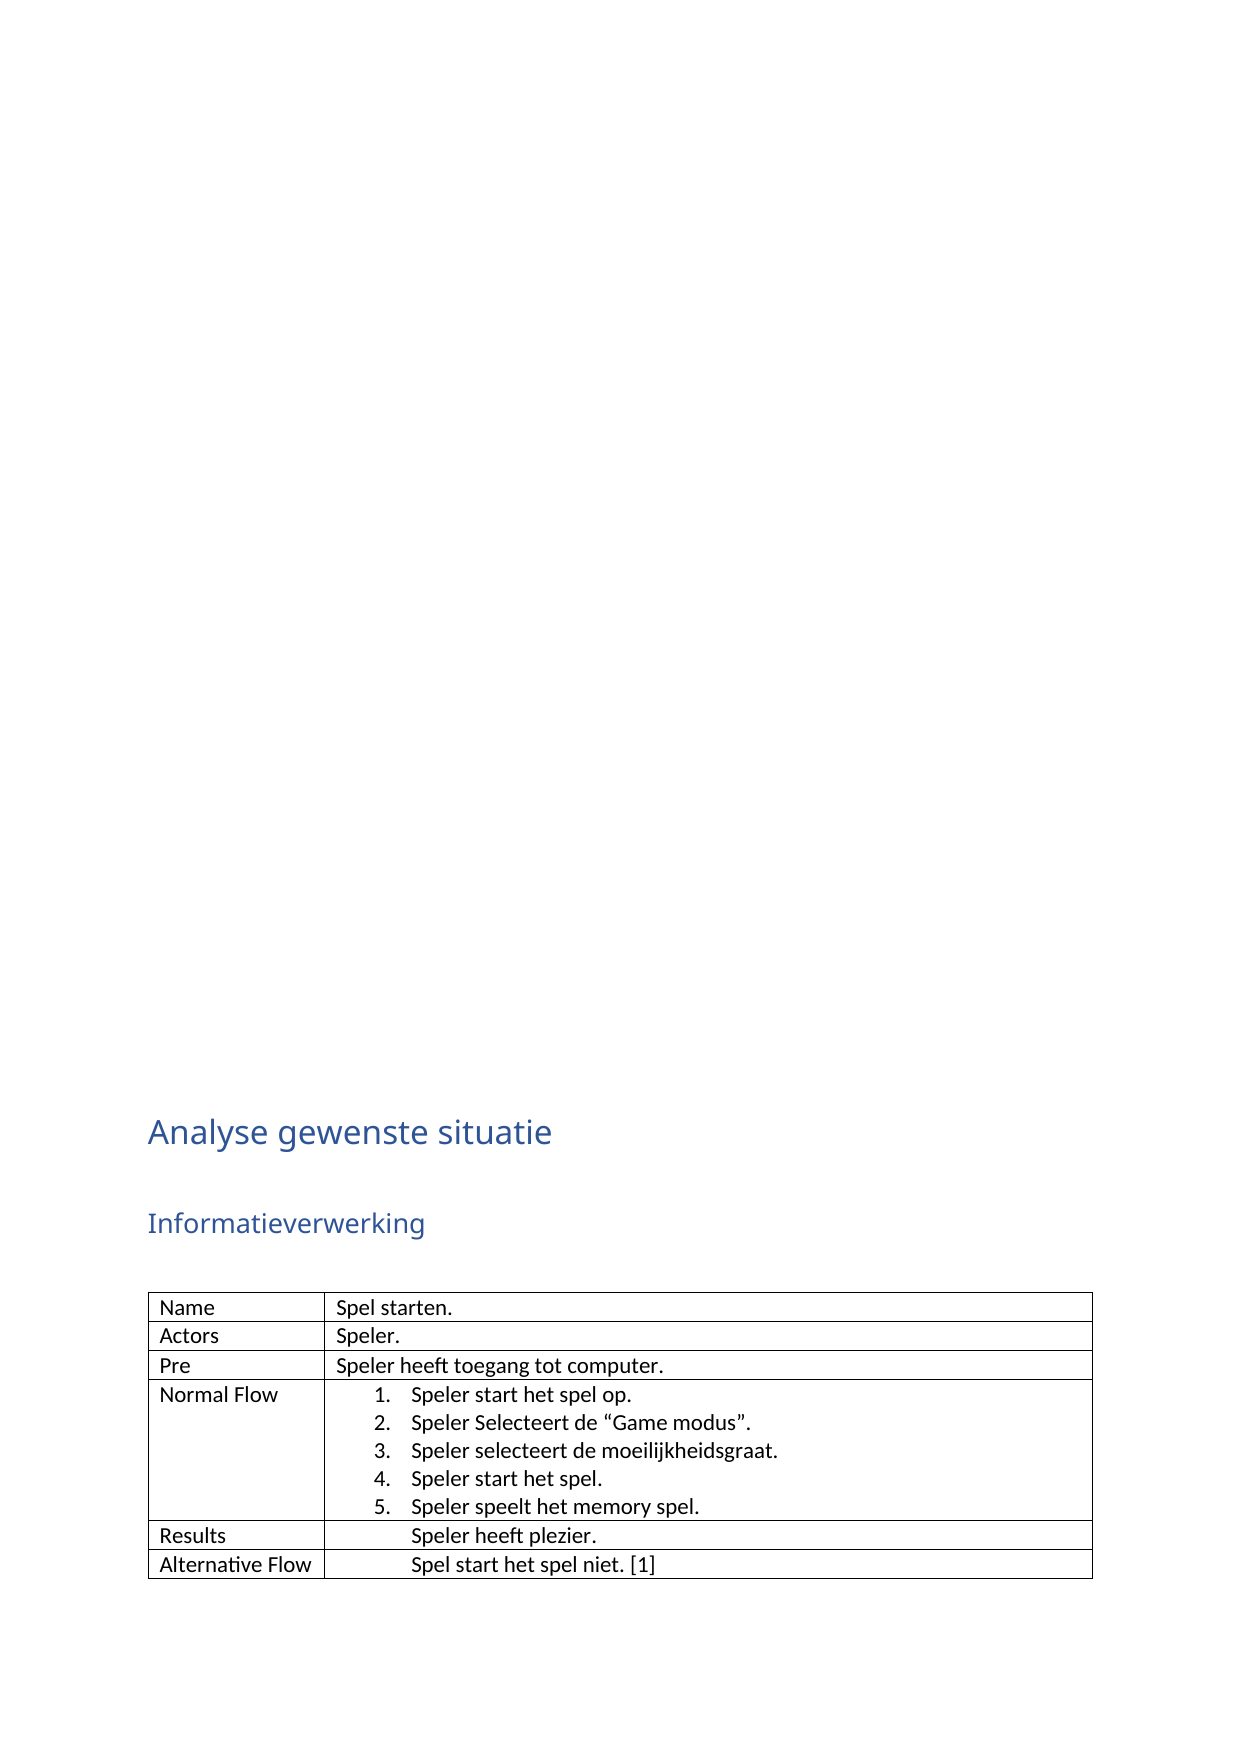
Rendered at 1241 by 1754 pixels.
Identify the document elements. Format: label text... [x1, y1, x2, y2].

subtitle Informatieverwerking [148, 1205, 1093, 1242]
table_cell Speler start het spel op. Speler Selecteert de “Game modus”. Speler selecteert de moeilijkheidsgraat. Speler start het spel. Speler speelt het memory spel. [325, 1380, 1092, 1520]
table_cell Results [149, 1521, 324, 1549]
subtitle Analyse gewenste situatie [148, 1109, 1093, 1154]
table_cell Alternative Flow [149, 1550, 324, 1578]
table_header Spel starten. [325, 1293, 1092, 1321]
table_cell Pre [149, 1351, 324, 1379]
table_cell Speler. [325, 1322, 1092, 1350]
table_cell Speler heeft toegang tot computer. [325, 1351, 1092, 1379]
table_cell Normal Flow [149, 1380, 324, 1520]
table_cell Spel start het spel niet. [1] [325, 1550, 1092, 1578]
table_header Name [149, 1293, 324, 1321]
table_cell Actors [149, 1322, 324, 1350]
table_cell Speler heeft plezier. [325, 1521, 1092, 1549]
